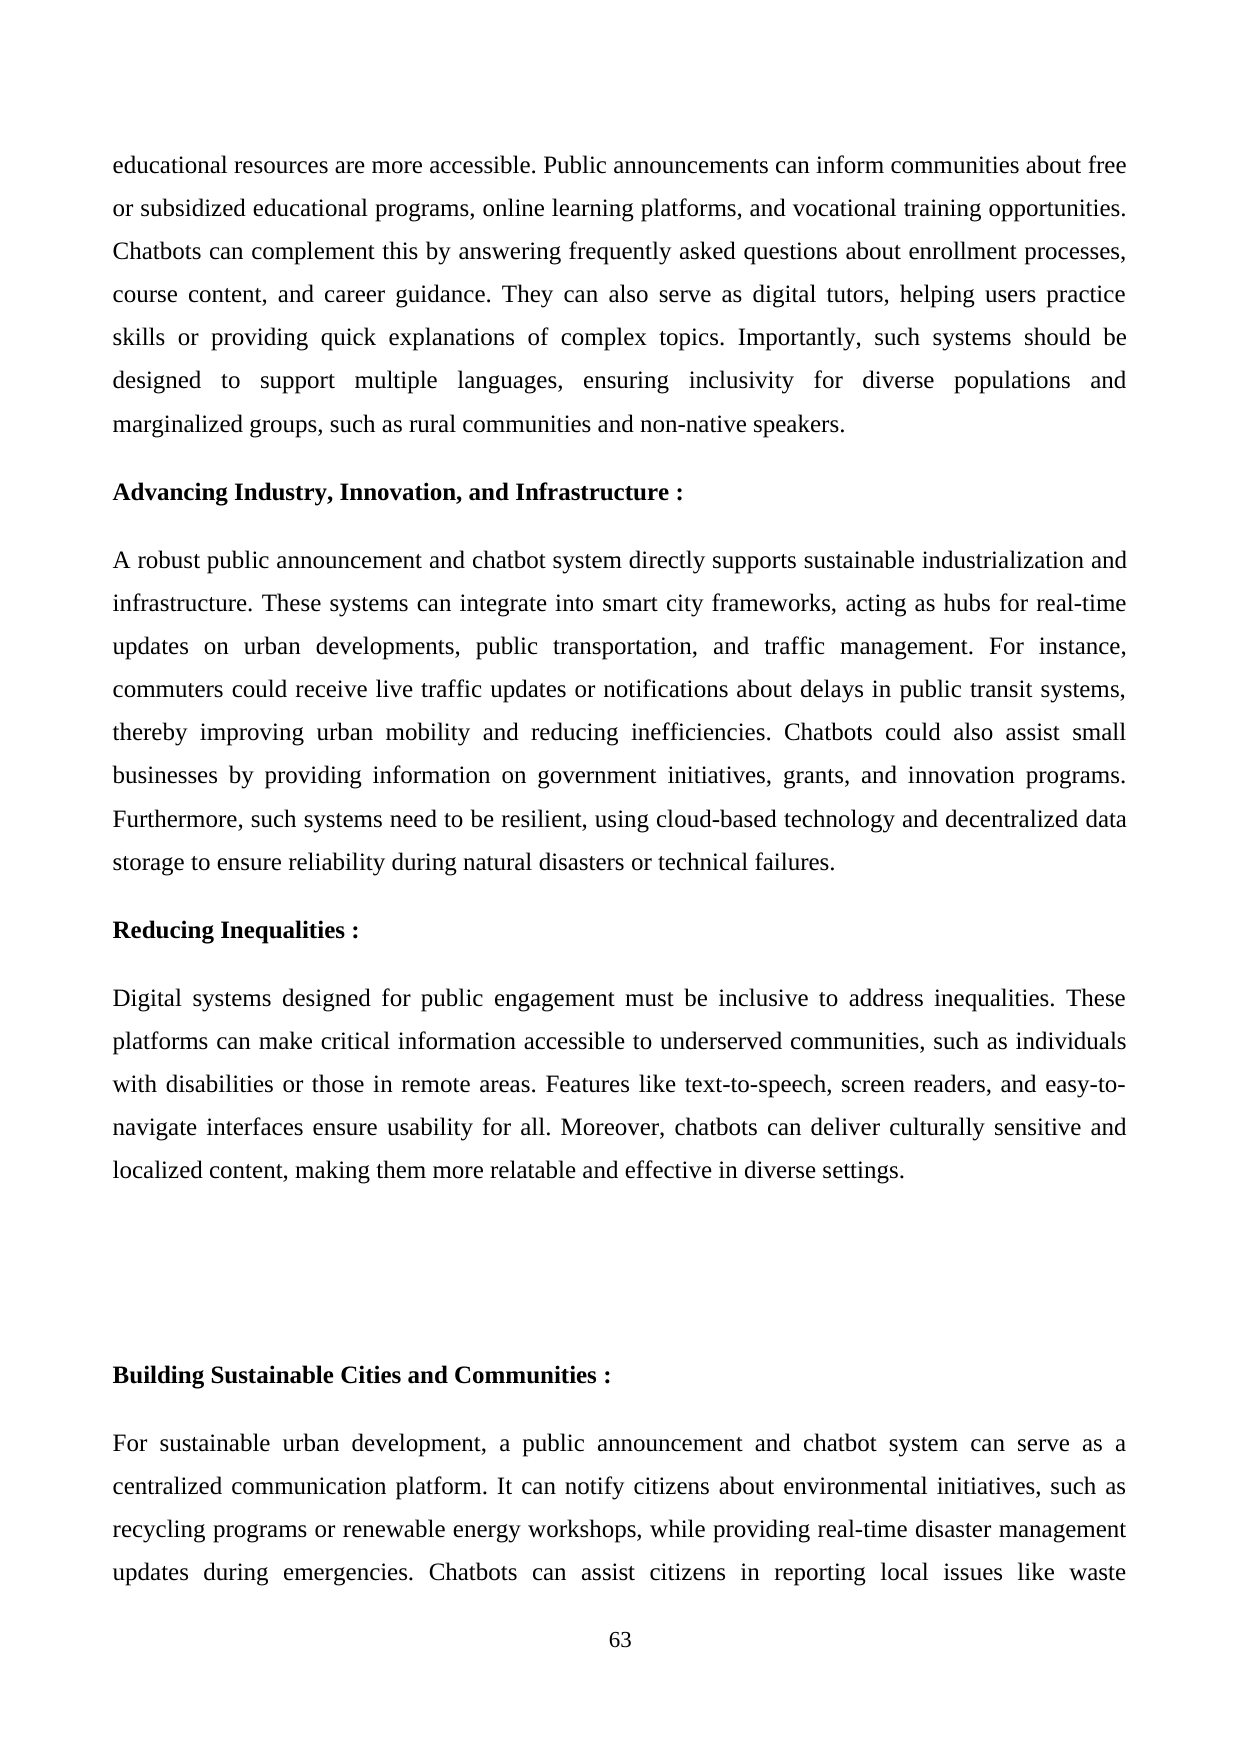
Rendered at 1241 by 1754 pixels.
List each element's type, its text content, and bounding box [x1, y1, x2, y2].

text Digital systems designed for public engagement must be inclusive to address inequalities. These platforms can make critical information accessible to underserved communities, such as individuals with disabilities or those in remote areas. Features like text-to-speech, screen readers, and easy-to-navigate interfaces ensure usability for all. Moreover, chatbots can deliver culturally sensitive and localized content, making them more relatable and effective in diverse settings. [112, 983, 1128, 1184]
text A robust public announcement and chatbot system directly supports sustainable industrialization and infrastructure. These systems can integrate into smart city frameworks, acting as hubs for real-time updates on urban developments, public transportation, and traffic management. For instance, commuters could receive live traffic updates or notifications about delays in public transit systems, thereby improving urban mobility and reducing inefficiencies. Chatbots could also assist small businesses by providing information on government initiatives, grants, and innovation programs. Furthermore, such systems need to be resilient, using cloud-based technology and decentralized data storage to ensure reliability during natural disasters or technical failures. [112, 545, 1128, 876]
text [112, 1428, 1128, 1586]
text Advancing Industry, Innovation, and Infrastructure : [112, 477, 1128, 506]
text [112, 150, 1128, 437]
text Building Sustainable Cities and Communities : [112, 1360, 1128, 1389]
text Reducing Inequalities : [112, 915, 1128, 944]
